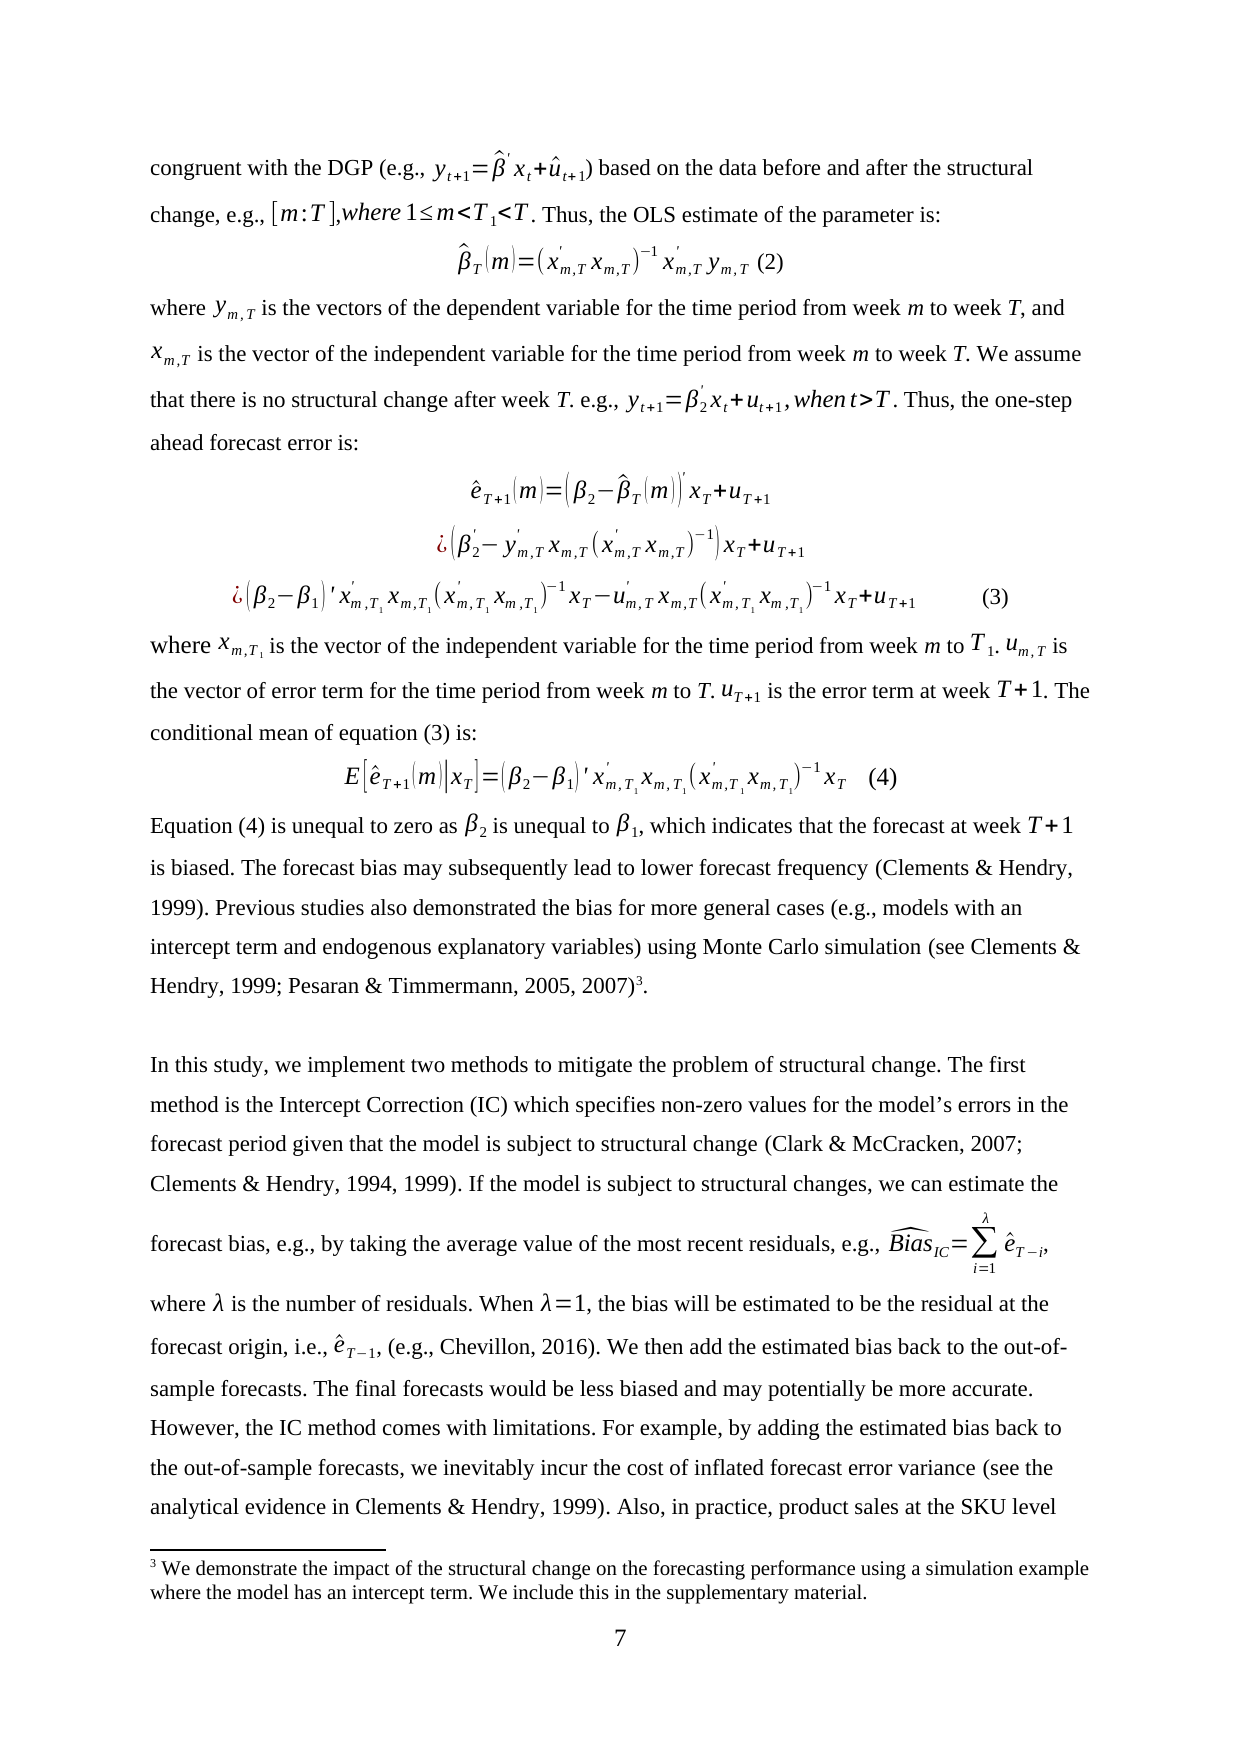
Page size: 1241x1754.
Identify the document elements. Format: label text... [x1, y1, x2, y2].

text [150, 150, 1090, 230]
text Equation (4) is unequal to zero as is unequal to , which indicates that the forecast at week is biased. The forecast bias may subsequently lead to lower forecast frequency (Clements & Hendry, 1999). Previous studies also demonstrated the bias for more general cases (e.g., models with an intercept term and endogenous explanatory variables) using Monte Carlo simulation (see Clements & Hendry, 1999; Pesaran & Timmermann, 2005, 2007). [150, 809, 1090, 999]
text where is the vector of the independent variable for the time period from week m to . is the vector of error term for the time period from week m to T. is the error term at week . The conditional mean of equation (3) is: [150, 627, 1090, 745]
text (3) [150, 577, 1090, 614]
text where is the vectors of the dependent variable for the time period from week m to week T, and is the vector of the independent variable for the time period from week m to week T. We assume that there is no structural change after week T. e.g., . Thus, the one-step ahead forecast error is: [150, 291, 1090, 456]
text (4) [150, 758, 1090, 795]
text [150, 1051, 1090, 1520]
text (2) [150, 243, 1090, 278]
